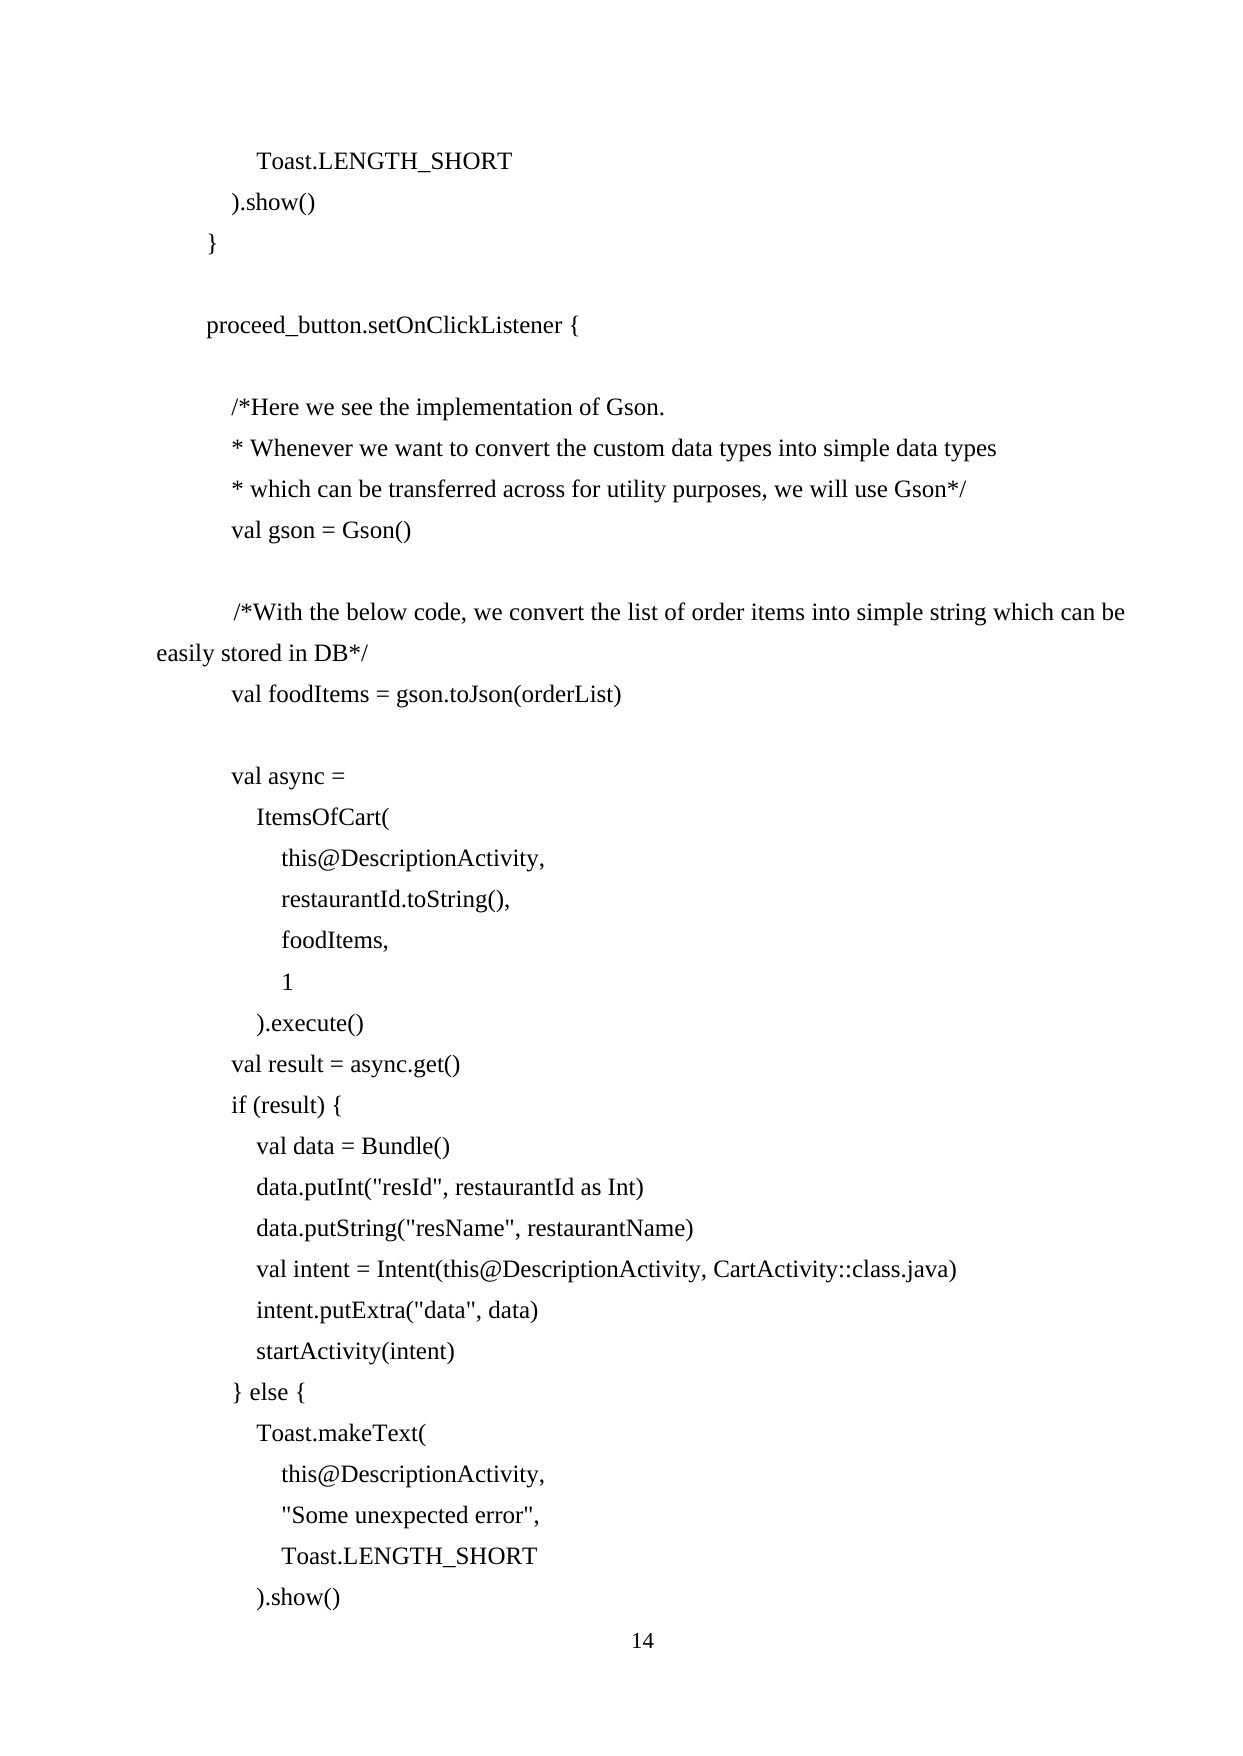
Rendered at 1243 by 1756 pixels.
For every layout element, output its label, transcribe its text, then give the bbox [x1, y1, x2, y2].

text /*Here we see the implementation of Gson. [156, 392, 1128, 421]
text restaurantId.toString(), [156, 884, 1128, 913]
text val result = async.get() [156, 1049, 1128, 1077]
text startActivity(intent) [156, 1336, 1128, 1365]
text ItemsOfCart( [156, 802, 1128, 831]
text * which can be transferred across for utility purposes, we will use Gson*/ [156, 474, 1128, 503]
text Toast.makeText( [156, 1418, 1128, 1447]
text /*With the below code, we convert the list of order items into simple string which can be easily stored in DB*/ [156, 597, 1128, 667]
text val intent = Intent(this@DescriptionActivity, CartActivity::class.java) [156, 1254, 1128, 1283]
text "Some unexpected error", [156, 1500, 1128, 1529]
text val gson = Gson() [156, 515, 1128, 544]
text intent.putExtra("data", data) [156, 1295, 1128, 1324]
text this@DescriptionActivity, [156, 1459, 1128, 1488]
text data.putString("resName", restaurantName) [156, 1213, 1128, 1242]
text * Whenever we want to convert the custom data types into simple data types [156, 433, 1128, 462]
text ).execute() [156, 1008, 1128, 1036]
text ).show() [156, 1582, 1128, 1611]
text if (result) { [156, 1090, 1128, 1118]
text foodItems, [156, 926, 1128, 954]
text proceed_button.setOnClickListener { [156, 310, 1128, 339]
text val foodItems = gson.toJson(orderList) [156, 679, 1128, 708]
text Toast.LENGTH_SHORT [156, 1541, 1128, 1570]
text } else { [156, 1377, 1128, 1406]
text val data = Bundle() [156, 1131, 1128, 1159]
text 1 [156, 967, 1128, 995]
text ).show() [156, 187, 1128, 216]
text } [156, 228, 1128, 257]
text Toast.LENGTH_SHORT [156, 146, 1128, 174]
text data.putInt("resId", restaurantId as Int) [156, 1172, 1128, 1201]
text this@DescriptionActivity, [156, 843, 1128, 872]
text val async = [156, 761, 1128, 790]
